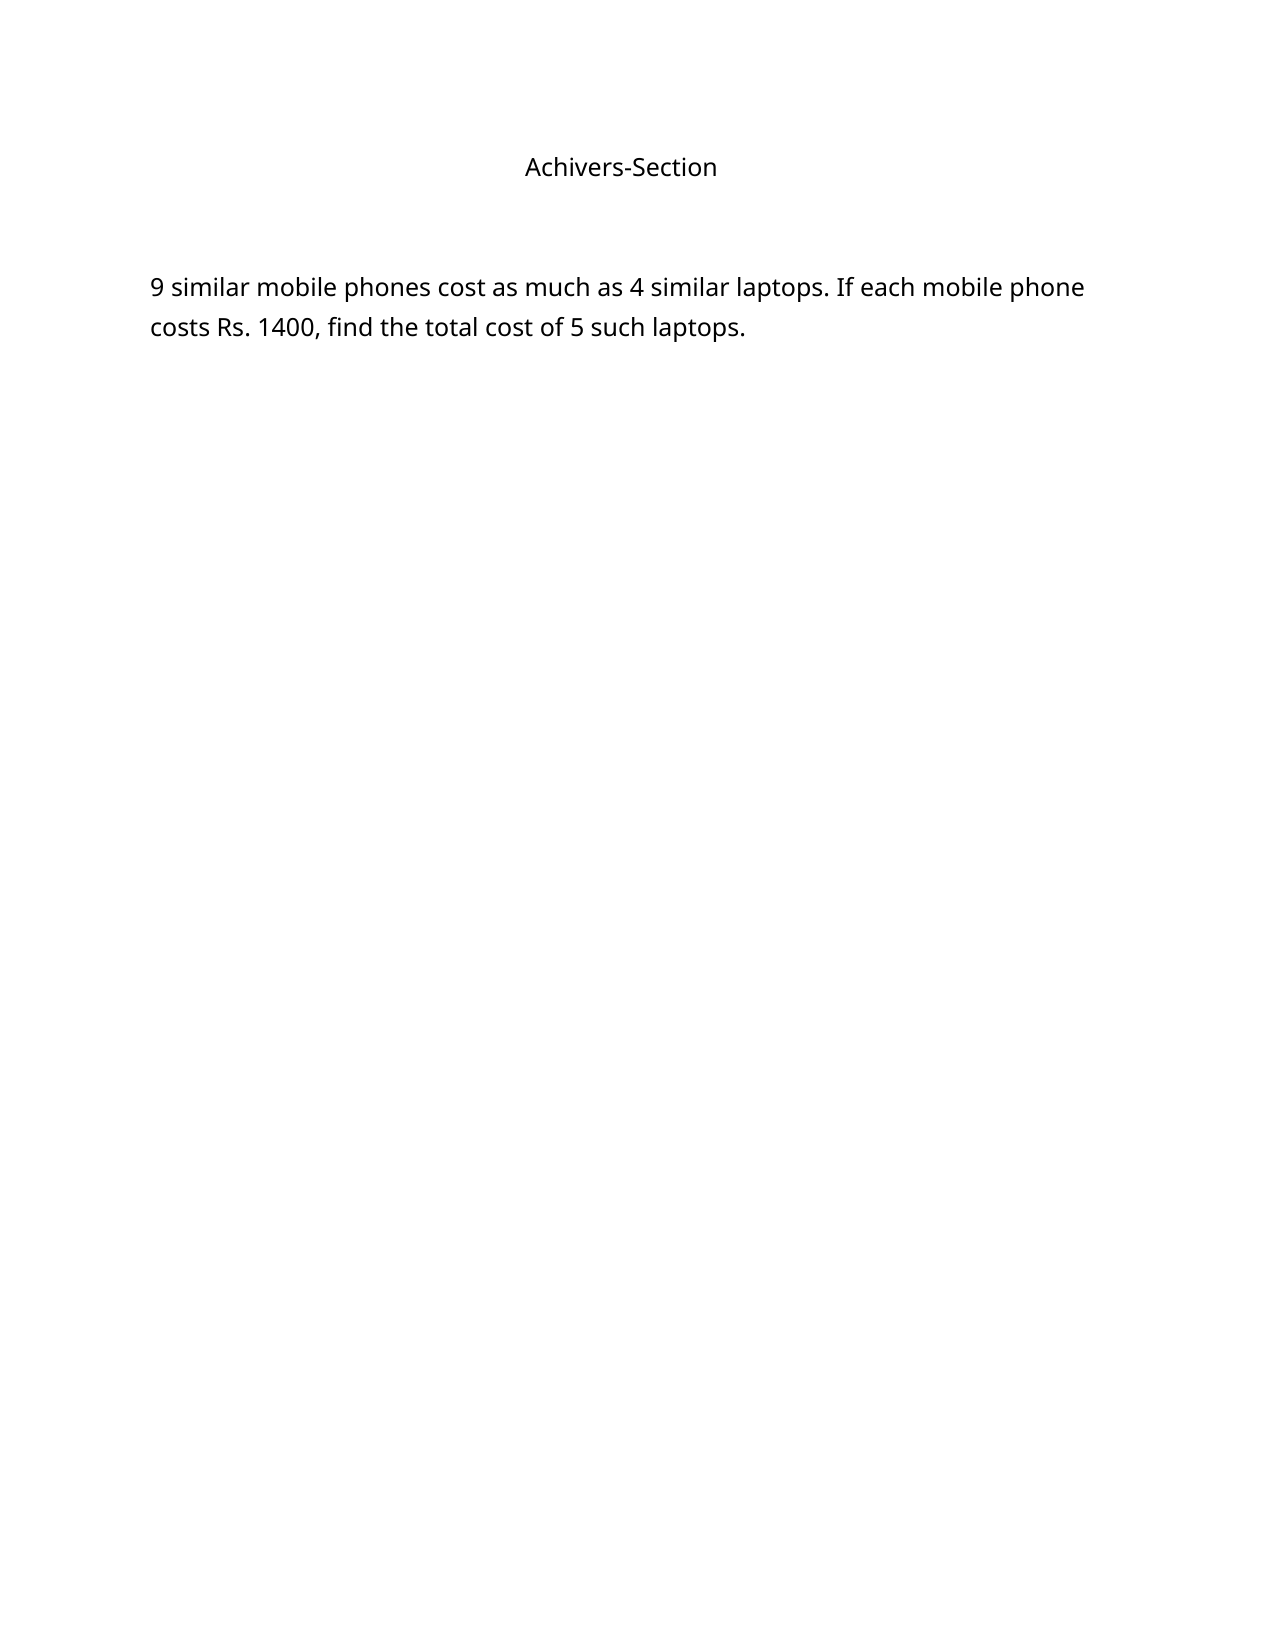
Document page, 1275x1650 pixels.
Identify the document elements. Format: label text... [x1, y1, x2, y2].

text Achivers-Section [450, 150, 1125, 184]
text 9 similar mobile phones cost as much as 4 similar laptops. If each mobile phone costs Rs. 1400, find the total cost of 5 such laptops. [150, 270, 1125, 343]
